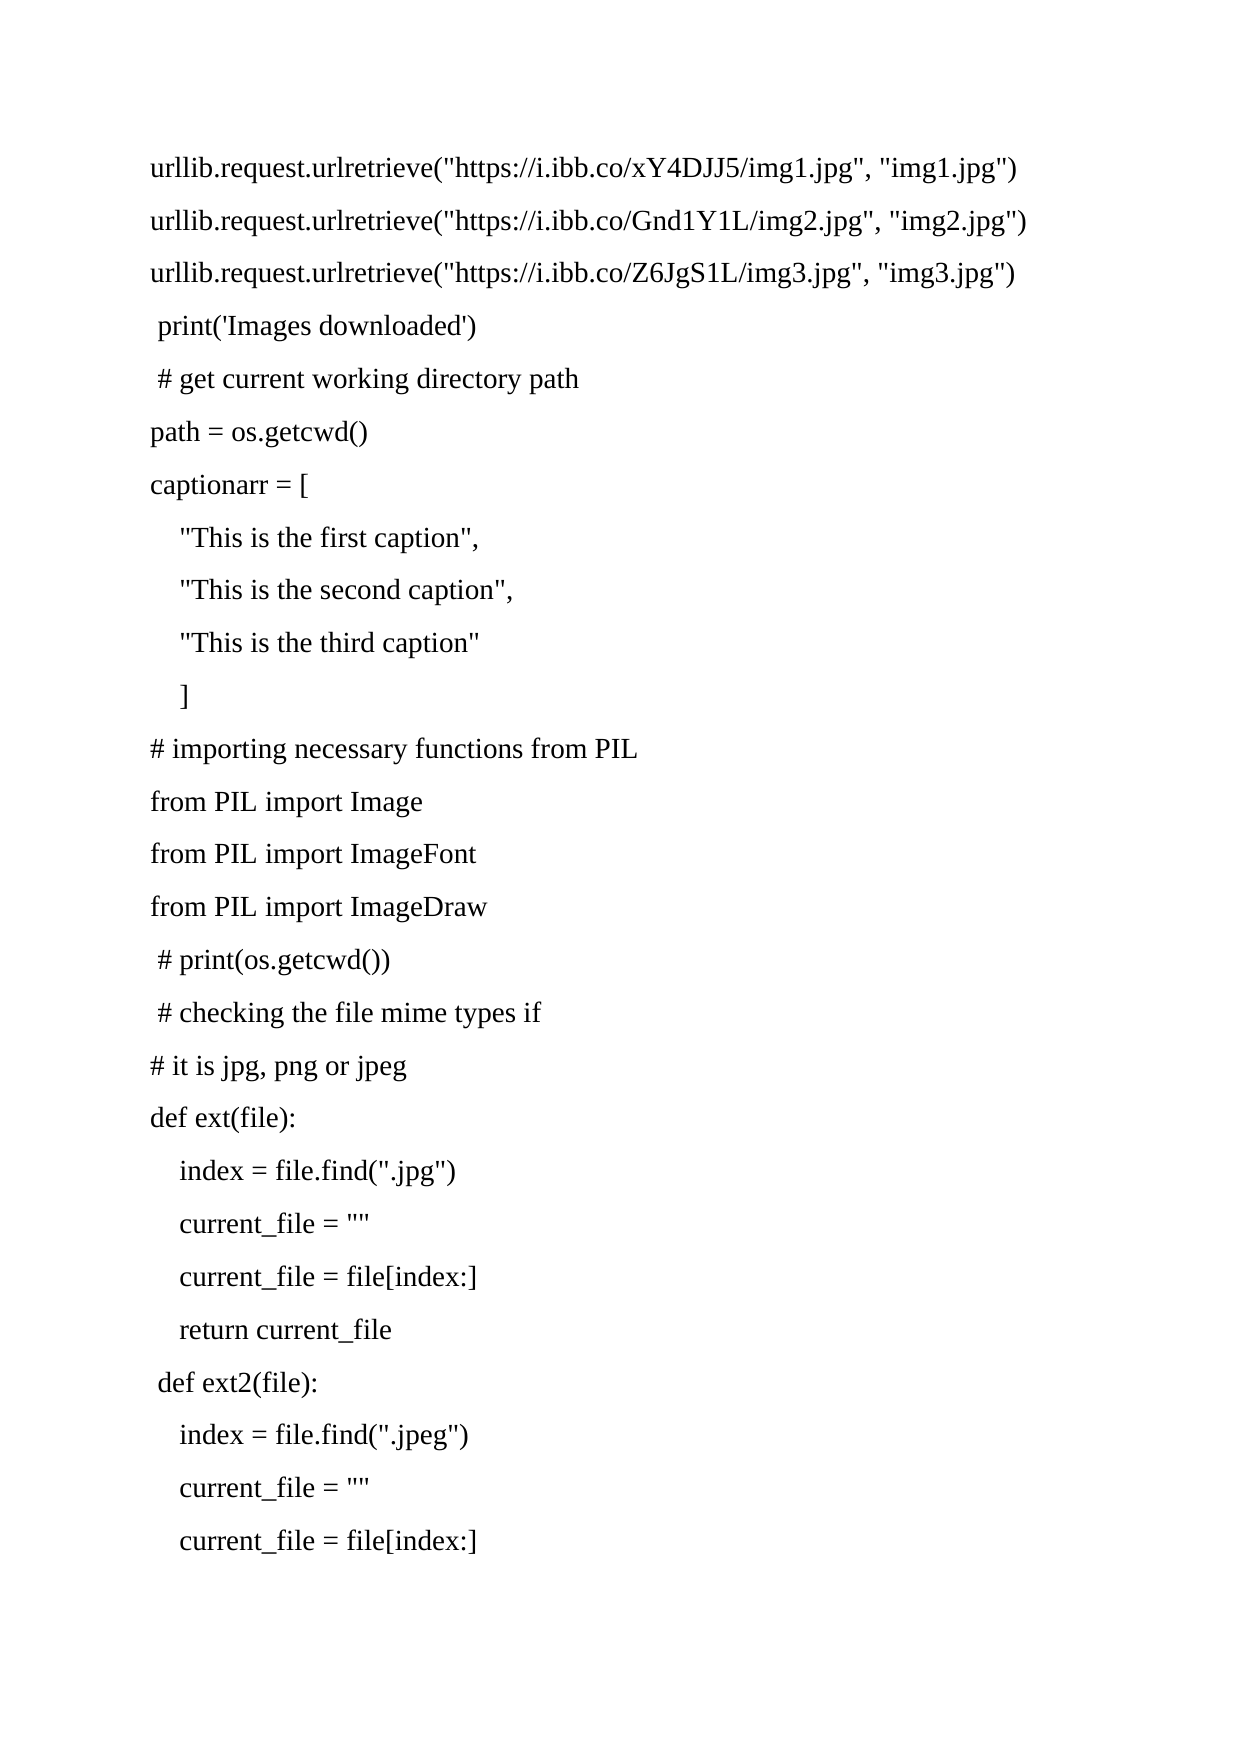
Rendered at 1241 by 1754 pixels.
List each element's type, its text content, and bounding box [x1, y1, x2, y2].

text return current_file [150, 1312, 1090, 1345]
text urllib.request.urlretrieve("https://i.ibb.co/Z6JgS1L/img3.jpg", "img3.jpg") [150, 256, 1090, 289]
text index = file.find(".jpg") [150, 1153, 1090, 1187]
text def ext2(file): [150, 1365, 1090, 1398]
text # get current working directory path [150, 361, 1090, 395]
text from PIL import ImageDraw [150, 889, 1090, 923]
text print('Images downloaded') [150, 308, 1090, 342]
text current_file = "" [150, 1470, 1090, 1504]
text current_file = "" [150, 1206, 1090, 1240]
text urllib.request.urlretrieve("https://i.ibb.co/xY4DJJ5/img1.jpg", "img1.jpg") [150, 150, 1090, 183]
text "This is the third caption" [150, 625, 1090, 659]
text "This is the second caption", [150, 572, 1090, 606]
text current_file = file[index:] [150, 1259, 1090, 1293]
text # importing necessary functions from PIL [150, 731, 1090, 764]
text # print(os.getcwd()) [150, 942, 1090, 976]
text index = file.find(".jpeg") [150, 1417, 1090, 1451]
text # checking the file mime types if [150, 995, 1090, 1028]
text from PIL import ImageFont [150, 837, 1090, 870]
text def ext(file): [150, 1101, 1090, 1134]
text current_file = file[index:] [150, 1523, 1090, 1557]
text ] [150, 678, 1090, 712]
text "This is the first caption", [150, 520, 1090, 553]
text from PIL import Image [150, 784, 1090, 817]
text urllib.request.urlretrieve("https://i.ibb.co/Gnd1Y1L/img2.jpg", "img2.jpg") [150, 203, 1090, 236]
text path = os.getcwd() [150, 414, 1090, 448]
text captionarr = [ [150, 467, 1090, 500]
text # it is jpg, png or jpeg [150, 1048, 1090, 1081]
